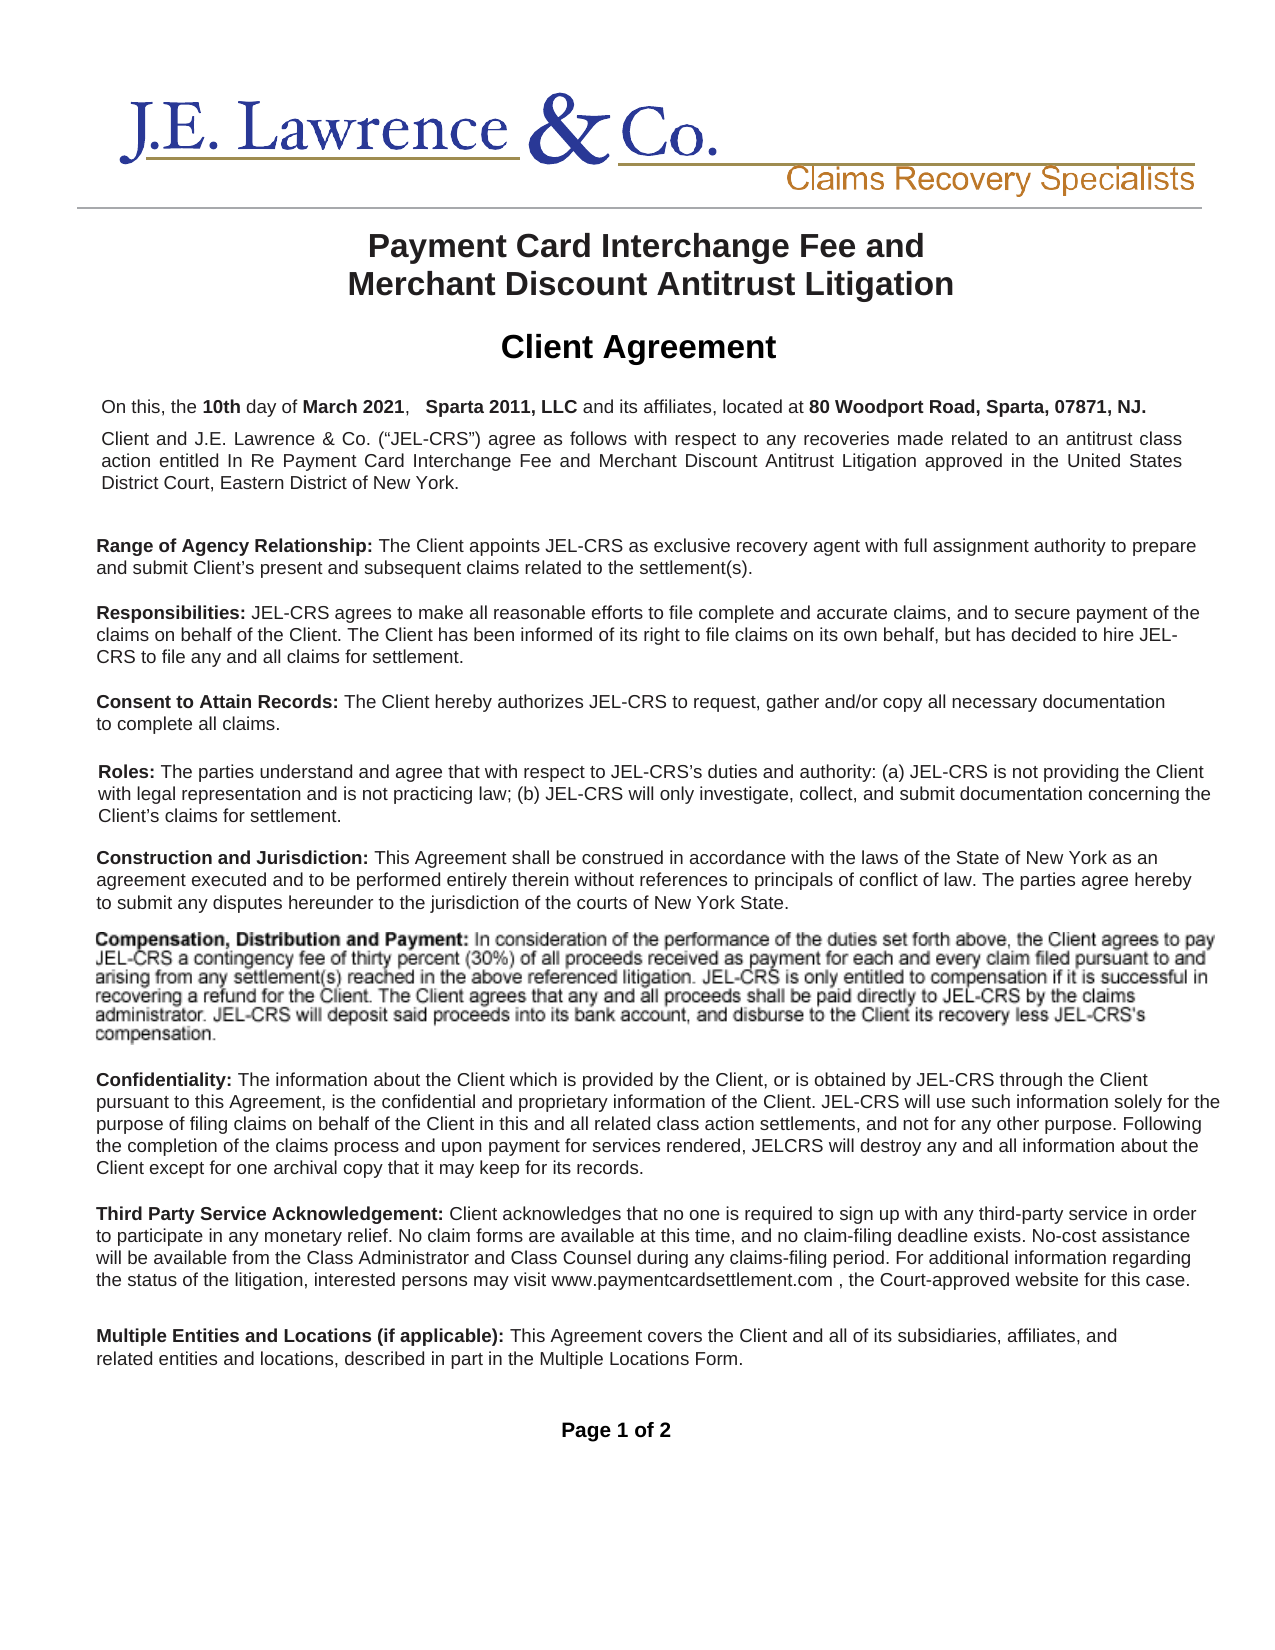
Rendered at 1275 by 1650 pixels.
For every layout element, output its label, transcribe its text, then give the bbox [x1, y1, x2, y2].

picture [95, 932, 1215, 1045]
text Third Party Service Acknowledgement: Client acknowledges that no one is required to sign up with any third-party service in order to participate in any monetary relief. No claim forms are available at this time, and no claim-filing deadline exists. No-cost assistance will be available from the Class Administrator and Class Counsel during any claims-filing period. For additional information regarding the status of the litigation, interested persons may visit www.paymentcardsettlement.com , the Court-approved website for this case. [96, 1202, 1206, 1291]
text Payment Card Interchange Fee and Merchant Discount Antitrust Litigation [64, 226, 1237, 303]
picture [1005, 172, 1031, 197]
text Consent to Attain Records: The Client hereby authorizes JEL-CRS to request, gather and/or copy all necessary documentation to complete all claims. [96, 691, 1169, 734]
text Confidentiality: The information about the Client which is provided by the Client, or is obtained by JEL-CRS through the Client pursuant to this Agreement, is the confidential and proprietary information of the Client. JEL-CRS will use such information solely for the purpose of filing claims on behalf of the Client in this and all related class action settlements, and not for any other purpose. Following the completion of the claims process and upon payment for services rendered, JELCRS will destroy any and all information about the Client except for one archival copy that it may keep for its records. [96, 1068, 1223, 1179]
text Client and J.E. Lawrence & Co. (“JEL-CRS”) agree as follows with respect to any recoveries made related to an antitrust class action entitled In Re Payment Card Interchange Fee and Merchant Discount Antitrust Litigation approved in the United States District Court, Eastern District of New York. [101, 427, 1183, 493]
picture [670, 124, 703, 156]
text Page 1 of 2 [215, 1417, 1017, 1441]
text Responsibilities: JEL-CRS agrees to make all reasonable efforts to file complete and accurate claims, and to secure payment of the claims on behalf of the Client. The Client has been informed of its right to file claims on its own behalf, but has decided to hire JEL-CRS to file any and all claims for settlement. [96, 602, 1201, 667]
picture [1063, 166, 1119, 196]
picture [787, 165, 809, 190]
picture [817, 172, 834, 190]
picture [1121, 172, 1138, 190]
text Client Agreement [39, 327, 1237, 365]
text Multiple Entities and Locations (if applicable): This Agreement covers the Client and all of its subsidiaries, affiliates, and related entities and locations, described in part in the Multiple Locations Form. [96, 1325, 1163, 1369]
picture [238, 101, 507, 150]
text Roles: The parties understand and agree that with respect to JEL-CRS’s duties and authority: (a) JEL-CRS is not providing the Client with legal representation and is not practicing law; (b) JEL-CRS will only investigate, collect, and submit documentation concerning the Client’s claims for settlement. [98, 761, 1215, 827]
text Range of Agency Relationship: The Client appoints JEL-CRS as exclusive recovery agent with full assignment authority to prepare and submit Client’s present and subsequent claims related to the settlement(s). [96, 534, 1216, 578]
text On this, the 10th day of March 2021, Sparta 2011, LLC and its affiliates, located at 80 Woodport Road, Sparta, 07871, NJ. [101, 396, 1183, 417]
text Construction and Jurisdiction: This Agreement shall be construed in accordance with the laws of the State of New York as an agreement executed and to be performed entirely therein without references to principals of conflict of law. The parties agree hereby to submit any disputes hereunder to the jurisdiction of the courts of New York State. [96, 847, 1196, 913]
picture [1041, 165, 1060, 190]
picture [1154, 166, 1194, 190]
picture [843, 172, 884, 190]
